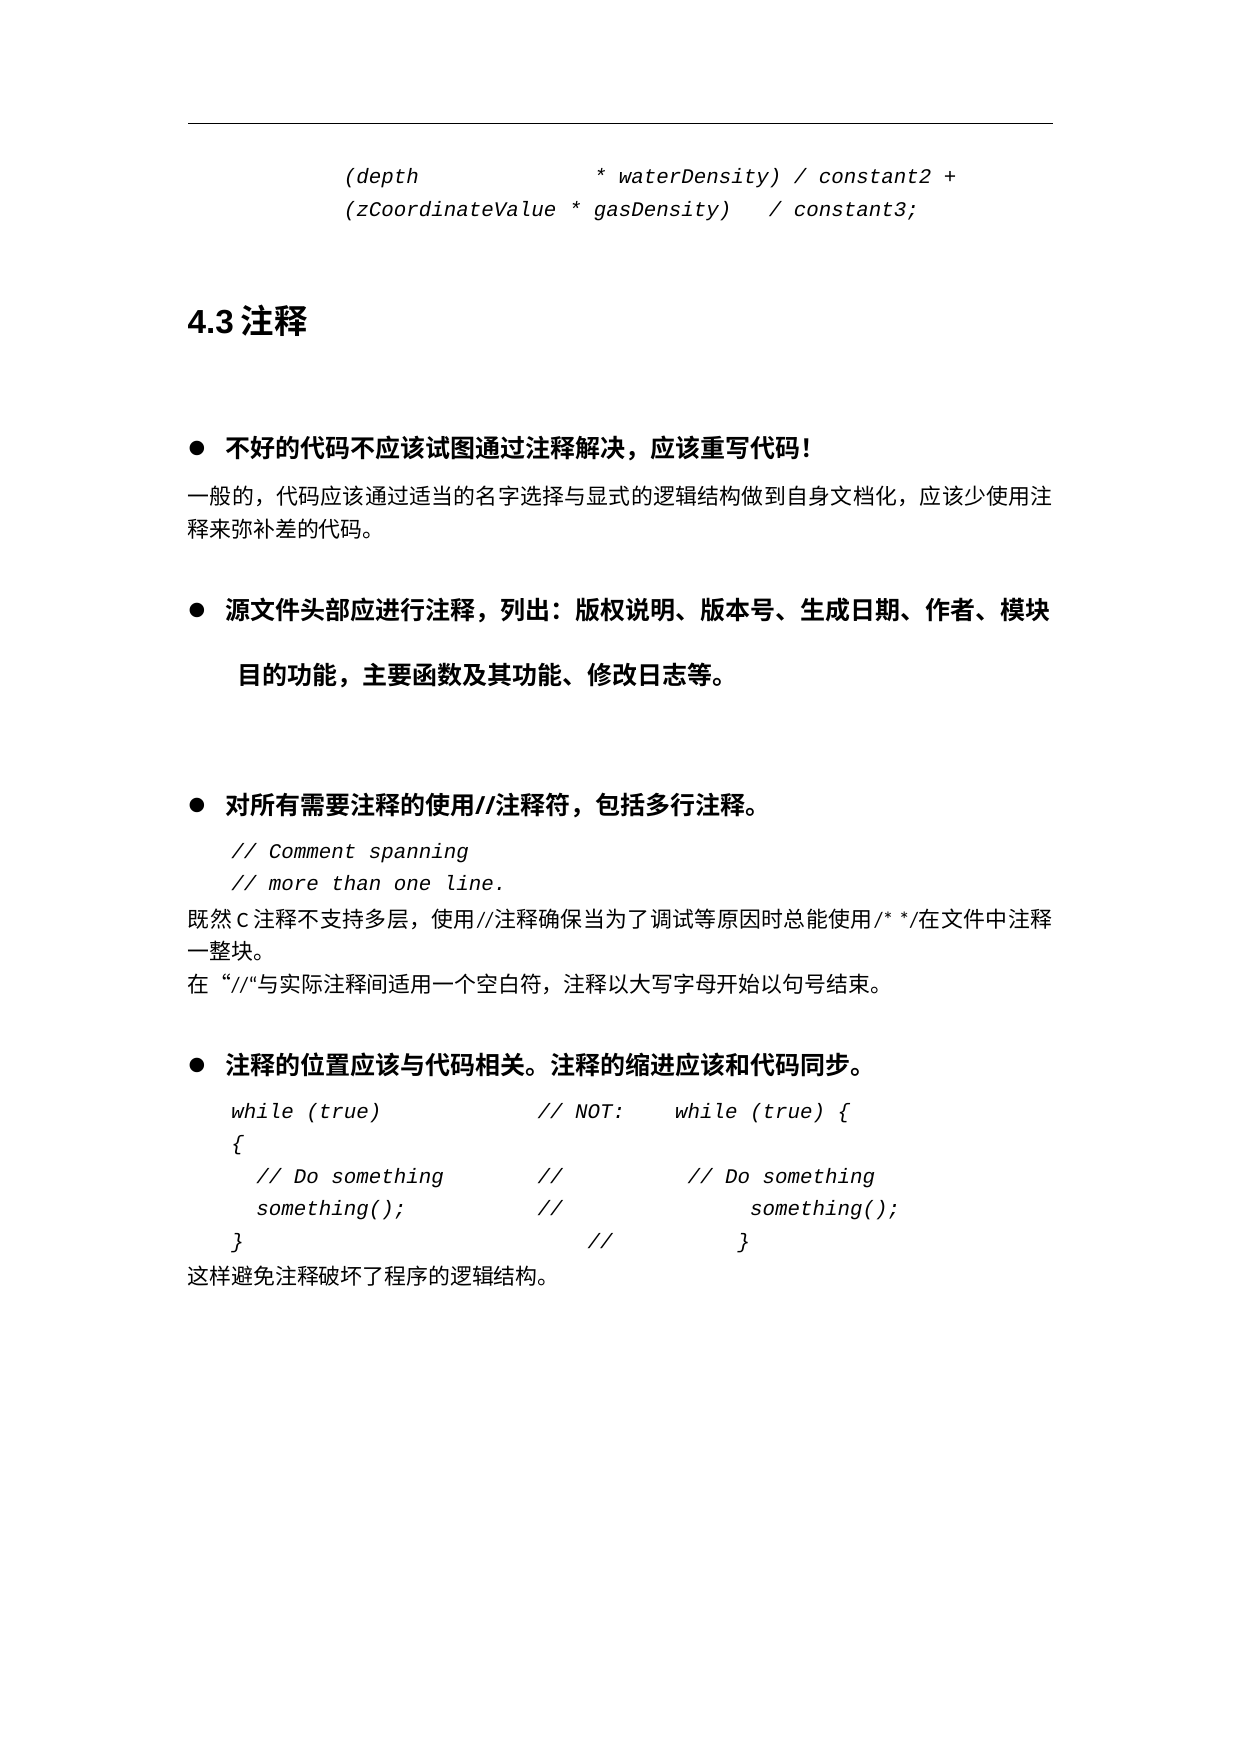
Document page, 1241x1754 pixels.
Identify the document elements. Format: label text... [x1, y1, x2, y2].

text while (true) // NOT: while (true) { [231, 1096, 1053, 1129]
text something(); // something(); [231, 1194, 1053, 1226]
text } // } [231, 1226, 1053, 1259]
text // more than one line. [231, 869, 1053, 901]
list 源文件头部应进行注释，列出：版权说明、版本号、生成日期、作者、模块目的功能，主要函数及其功能、修改日志等。 [187, 576, 1053, 706]
text 一般的，代码应该通过适当的名字选择与显式的逻辑结构做到自身文档化，应该少使用注释来弥补差的代码。 [187, 479, 1053, 544]
text // Comment spanning [231, 836, 1053, 869]
list 对所有需要注释的使用//注释符，包括多行注释。 [187, 771, 1053, 836]
text 这样避免注释破坏了程序的逻辑结构。 [187, 1259, 1053, 1291]
text { [231, 1129, 1053, 1161]
text (depth * waterDensity) / constant2 + [231, 162, 1053, 194]
subtitle 4.3注释 [187, 287, 1053, 352]
text 在“//“与实际注释间适用一个空白符，注释以大写字母开始以句号结束。 [187, 966, 1053, 999]
list 注释的位置应该与代码相关。注释的缩进应该和代码同步。 [187, 1031, 1053, 1096]
list 不好的代码不应该试图通过注释解决，应该重写代码！ [187, 414, 1053, 479]
text (zCoordinateValue * gasDensity) / constant3; [231, 194, 1053, 227]
text 既然C注释不支持多层，使用//注释确保当为了调试等原因时总能使用/* */在文件中注释一整块。 [187, 901, 1053, 966]
text // Do something // // Do something [231, 1161, 1053, 1194]
